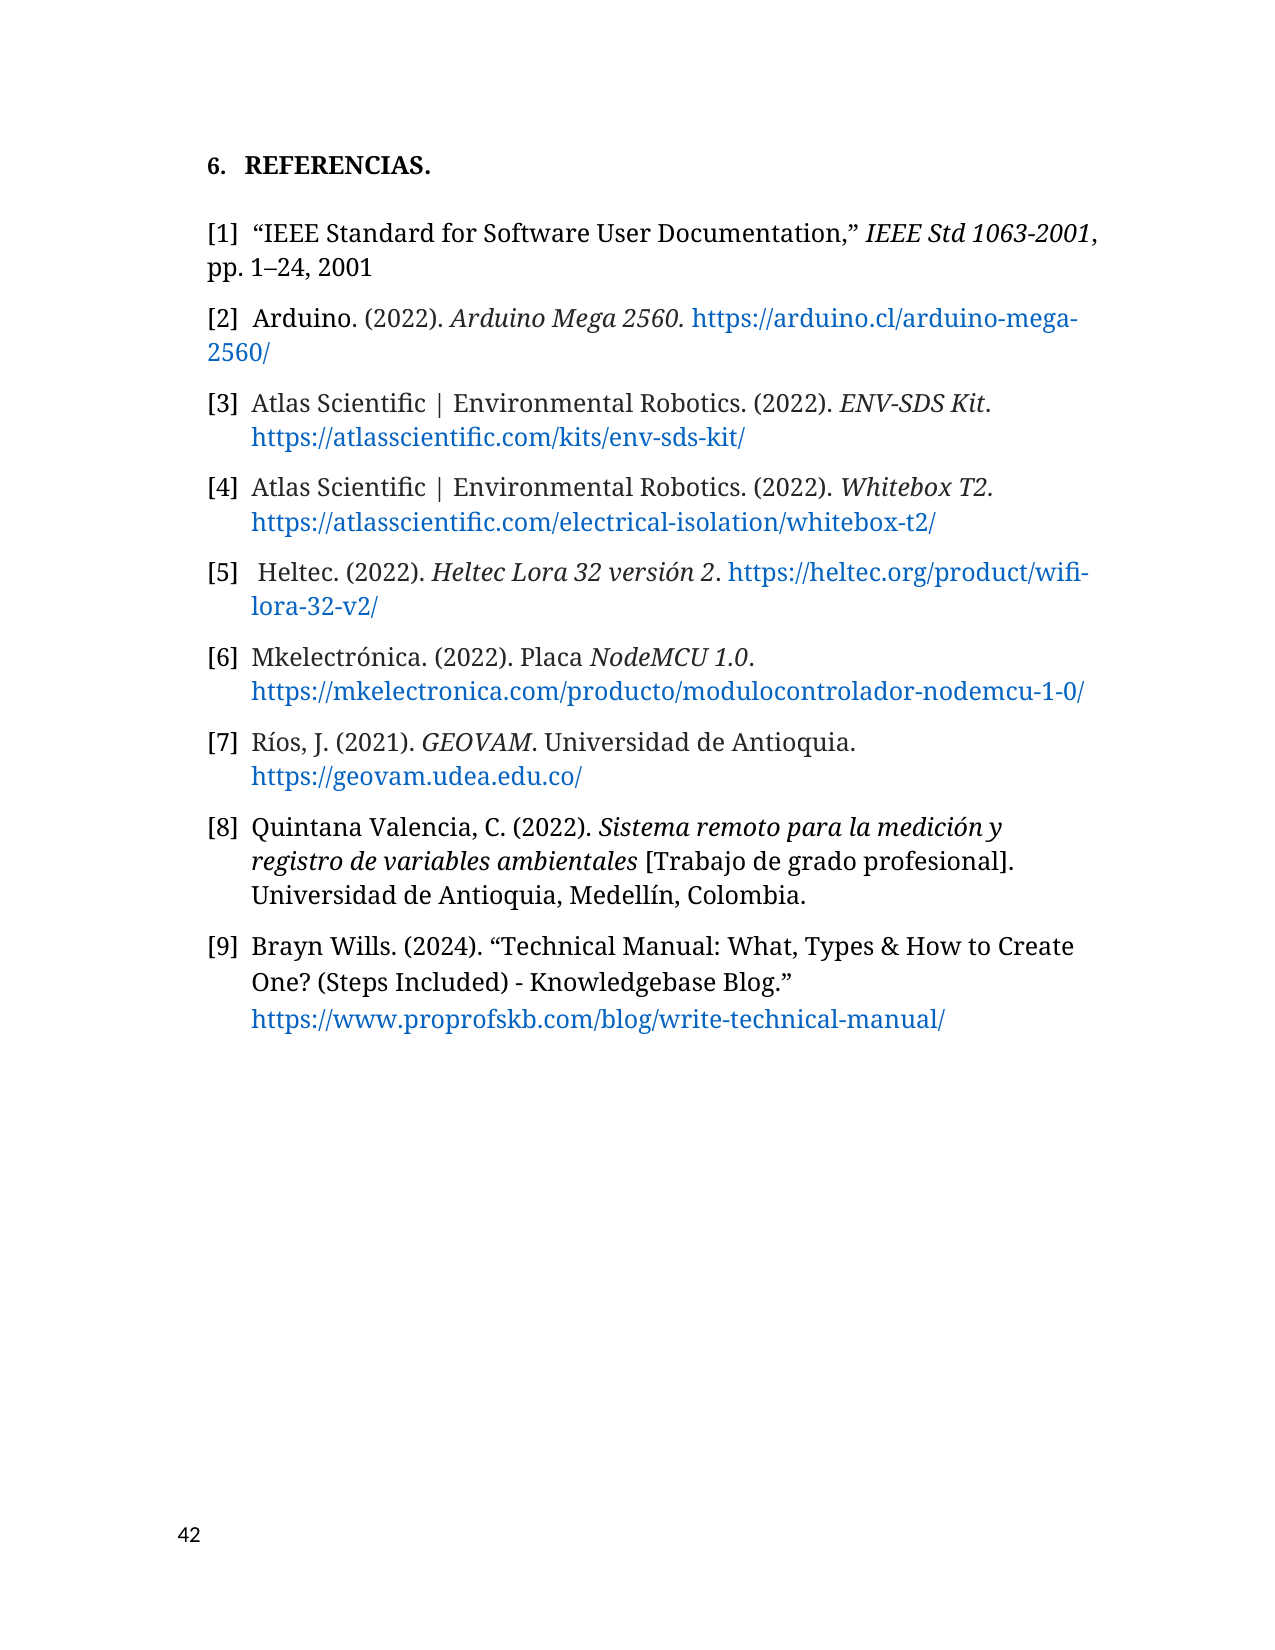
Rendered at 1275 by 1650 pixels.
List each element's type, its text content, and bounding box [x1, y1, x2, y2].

text [1] “IEEE Standard for Software User Documentation,” IEEE Std 1063-2001, pp. 1–24, 2001 [207, 216, 1098, 284]
text [9] Brayn Wills. (2024). “Technical Manual: What, Types & How to Create One? (Steps Included) - Knowledgebase Blog.” https://www.proprofskb.com/blog/write-technical-manual/ [207, 928, 1098, 1036]
text [6] Mkelectrónica. (2022). Placa NodeMCU 1.0. https://mkelectronica.com/producto/modulocontrolador-nodemcu-1-0/ [207, 640, 1098, 708]
list REFERENCIAS. [207, 148, 1098, 182]
text [8] Quintana Valencia, C. (2022). Sistema remoto para la medición y registro de variables ambientales [Trabajo de grado profesional]. Universidad de Antioquia, Medellín, Colombia. [207, 809, 1098, 911]
text [4] Atlas Scientific | Environmental Robotics. (2022). Whitebox T2. https://atlasscientific.com/electrical-isolation/whitebox-t2/ [207, 470, 1098, 538]
text [5] Heltec. (2022). Heltec Lora 32 versión 2. https://heltec.org/product/wifi-lora-32-v2/ [207, 555, 1098, 623]
text [7] Ríos, J. (2021). GEOVAM. Universidad de Antioquia. https://geovam.udea.edu.co/ [207, 724, 1098, 793]
text [3] Atlas Scientific | Environmental Robotics. (2022). ENV-SDS Kit. https://atlasscientific.com/kits/env-sds-kit/ [207, 385, 1098, 453]
text [2] Arduino. (2022). Arduino Mega 2560. https://arduino.cl/arduino-mega-2560/ [207, 301, 1098, 369]
